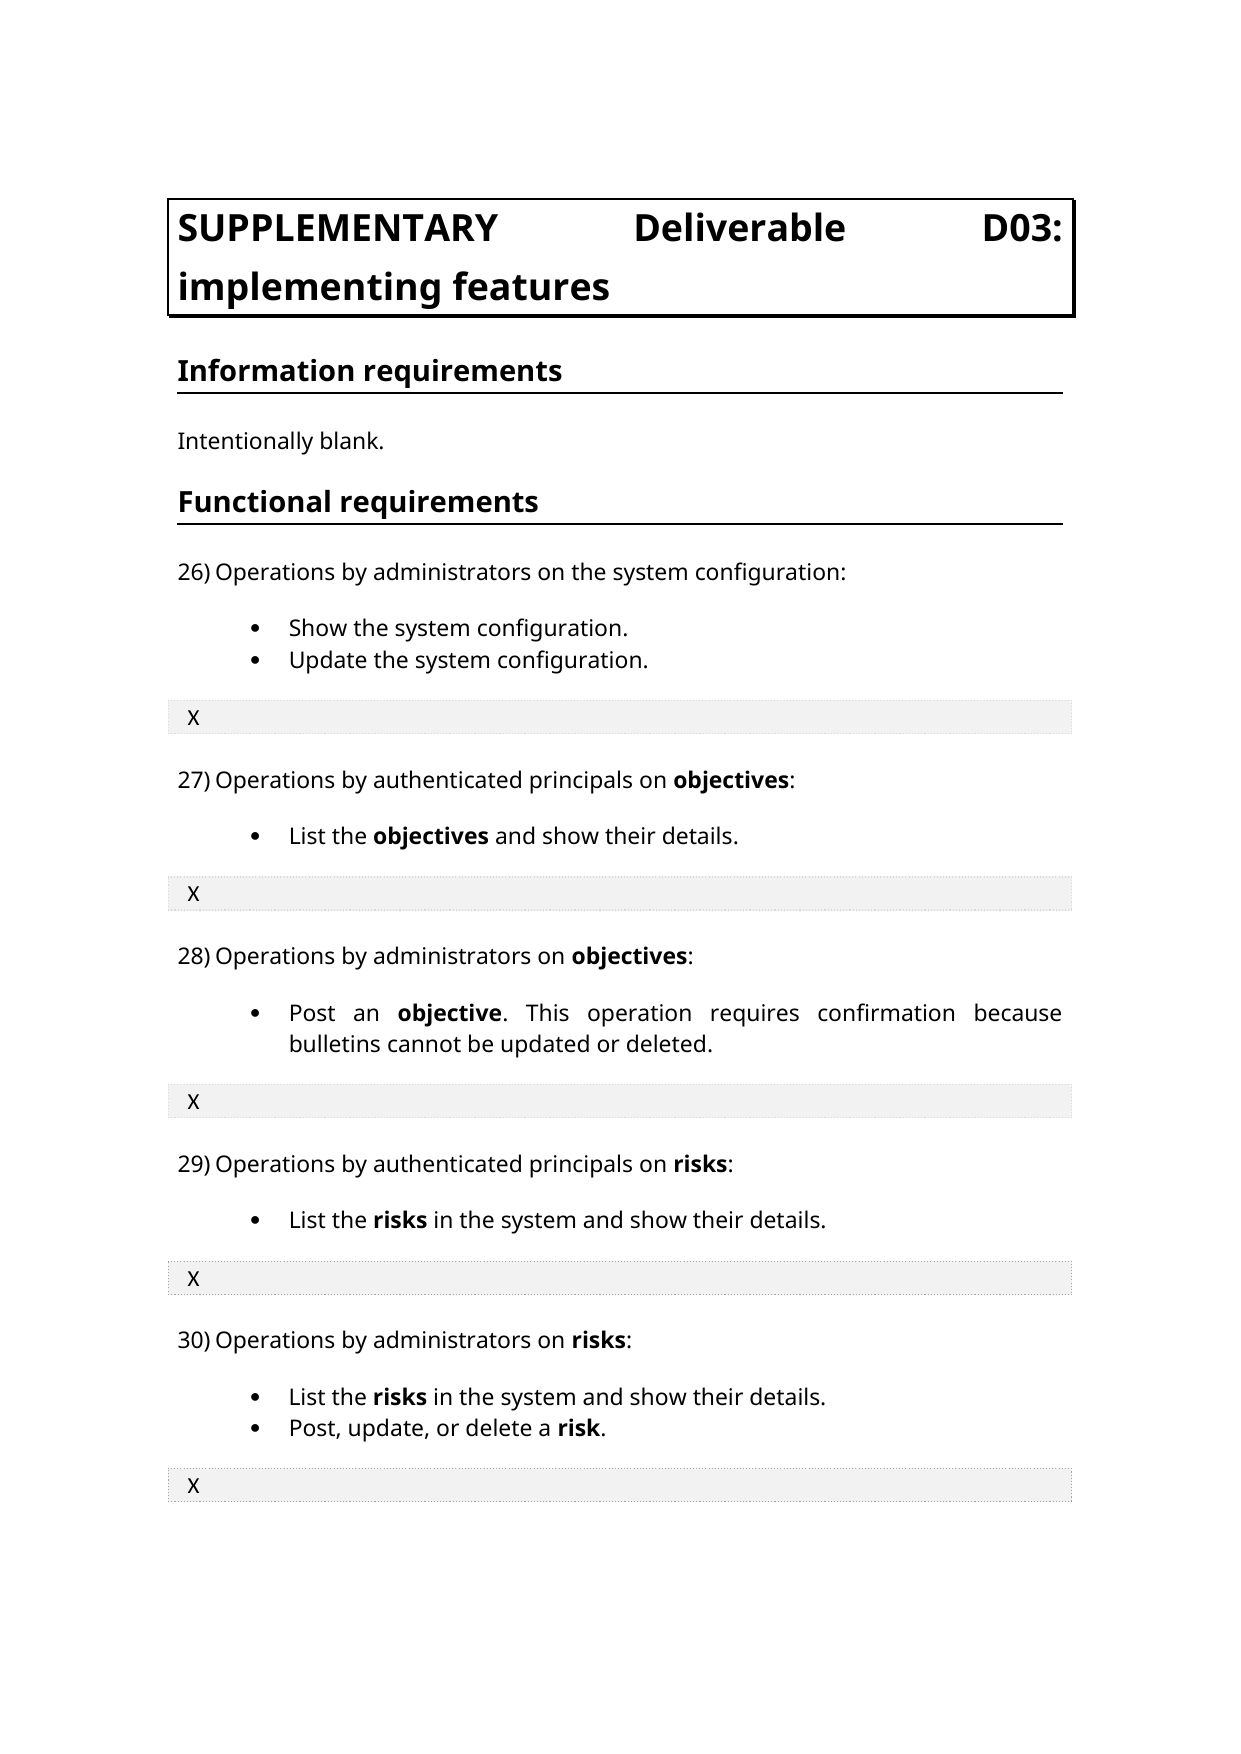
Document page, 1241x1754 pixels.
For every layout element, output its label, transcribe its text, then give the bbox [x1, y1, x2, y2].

list List the risks in the system and show their details. [251, 1381, 1063, 1412]
list Operations by administrators on the system configuration: [177, 556, 1063, 587]
subtitle Functional requirements [177, 481, 1063, 523]
list Show the system configuration. [251, 612, 1063, 644]
list Operations by authenticated principals on objectives: [177, 764, 1063, 795]
subtitle SUPPLEMENTARY Deliverable D03: implementing features [169, 200, 1072, 314]
list Update the system configuration. [251, 644, 1063, 675]
list Operations by authenticated principals on risks: [177, 1148, 1063, 1179]
list Operations by administrators on risks: [177, 1324, 1063, 1356]
list Post an objective. This operation requires confirmation because bulletins cannot be updated or deleted. [251, 997, 1063, 1059]
list List the objectives and show their details. [251, 820, 1063, 851]
list Operations by administrators on objectives: [177, 940, 1063, 972]
list List the risks in the system and show their details. [251, 1204, 1063, 1236]
subtitle Information requirements [177, 350, 1063, 392]
list Post, update, or delete a risk. [251, 1412, 1063, 1443]
text Intentionally blank. [177, 425, 1063, 456]
